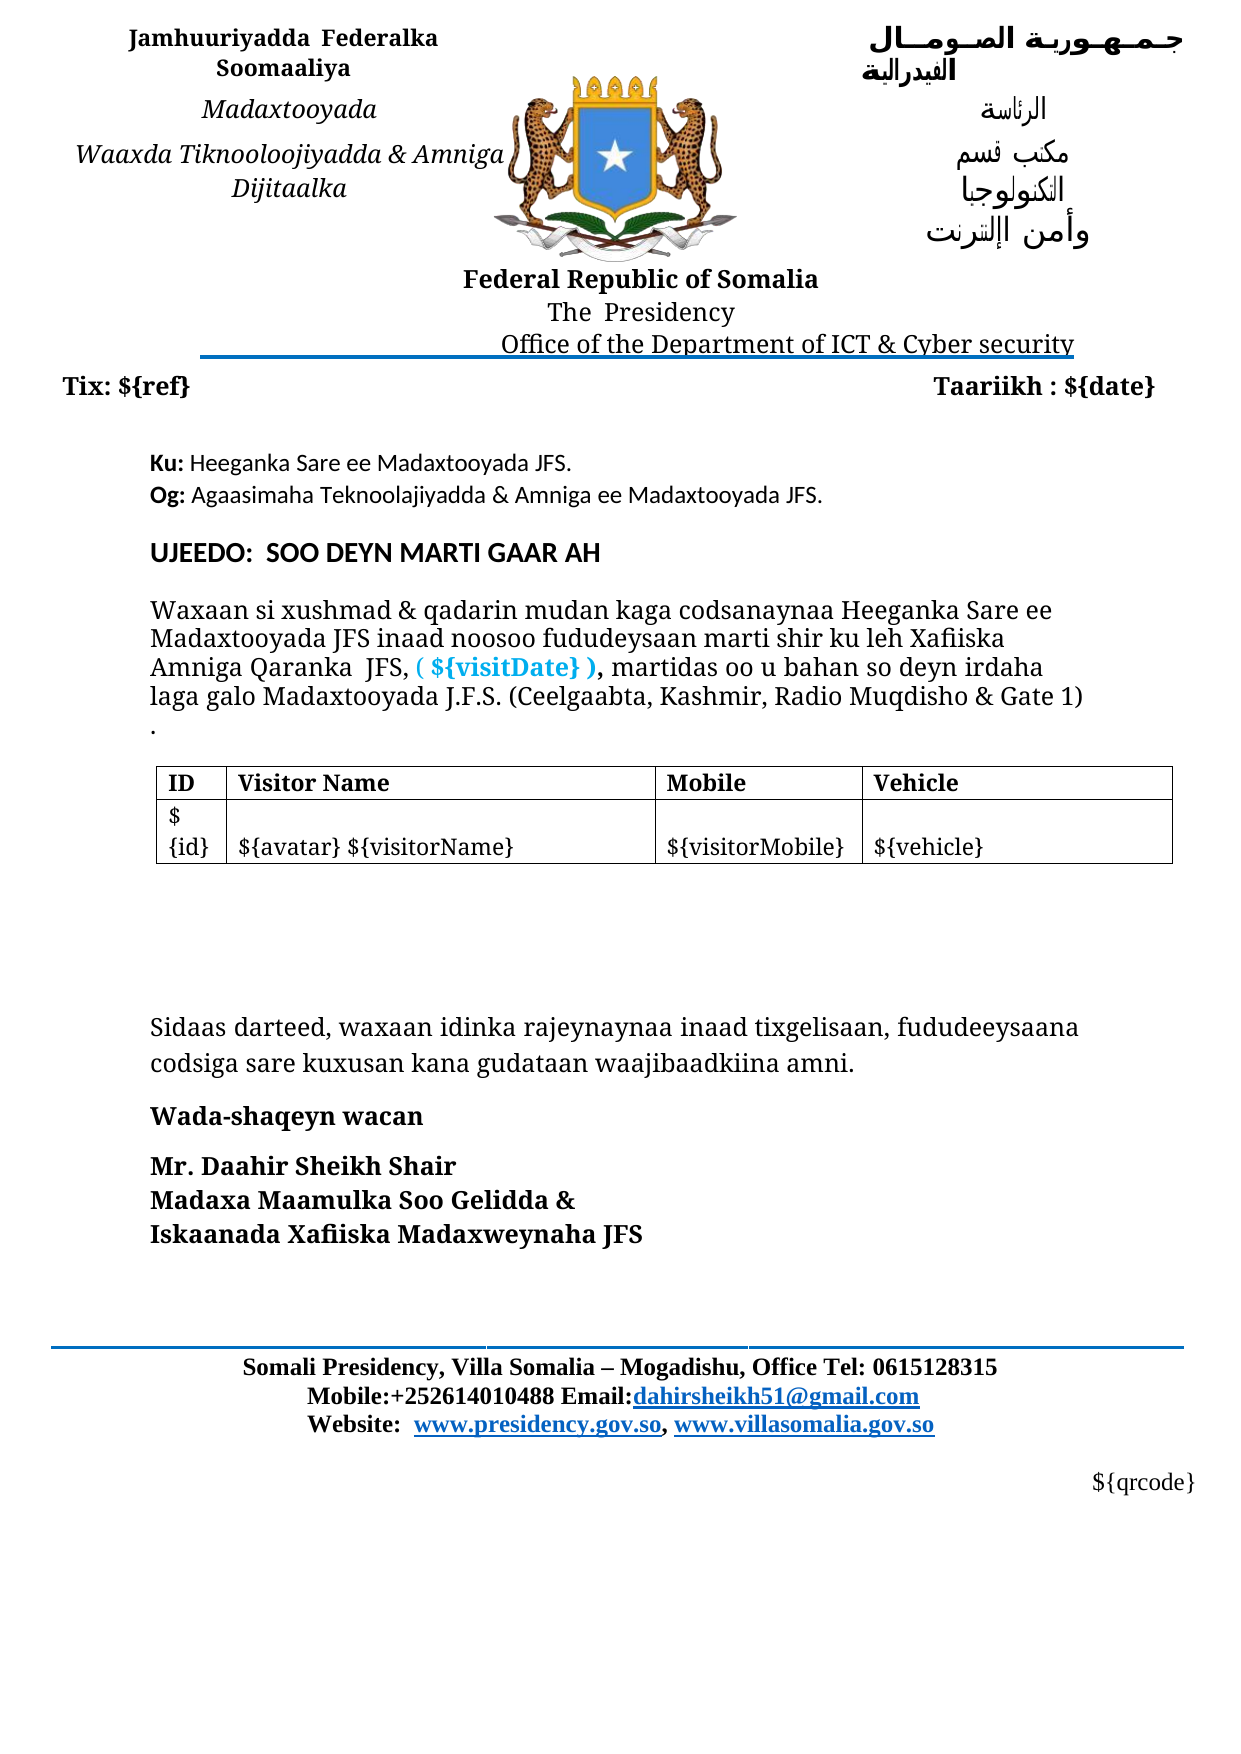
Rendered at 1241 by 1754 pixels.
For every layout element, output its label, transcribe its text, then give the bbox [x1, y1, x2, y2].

subtitle Madaxa Maamulka Soo Gelidda & Iskaanada Xafiiska Madaxweynaha JFS [150, 1183, 670, 1251]
subtitle Wada-shaqeyn wacan [150, 1098, 1196, 1132]
text ${qrcode} [33, 1467, 1196, 1496]
text Ku: Heeganka Sare ee Madaxtooyada JFS. [150, 447, 1196, 477]
table_cell ${visitorMobile} [656, 800, 862, 862]
table_cell ${id} [157, 800, 226, 862]
table_cell ${vehicle} [863, 800, 1172, 862]
table_header ID [157, 767, 226, 799]
table_header جـمـهـوريـة الصــومــال الفيدرالية الرئاسة مكتب قسم التكنولوجيا وأمن اإلنترنت [681, 23, 1197, 249]
table_cell ${avatar} ${visitorName} [227, 800, 655, 862]
table_header Vehicle [863, 767, 1172, 799]
subtitle Tix: ${ref} Taariikh : ${date} [62, 368, 1196, 402]
table_header Jamhuuriyadda Federalka Soomaaliya Madaxtooyada Waaxda Tiknooloojiyadda & Amniga Dijitaalka [45, 23, 681, 249]
table_cell Federal Republic of Somalia The Presidency Office of the Department of ICT & Cyber security [45, 249, 1197, 362]
subtitle UJEEDO: SOO DEYN MARTI GAAR AH [150, 534, 1196, 569]
table_header Visitor Name [227, 767, 655, 799]
text Og: Agaasimaha Teknoolajiyadda & Amniga ee Madaxtooyada JFS. [150, 479, 1196, 509]
text Mr. Daahir Sheikh Shair [150, 1149, 1196, 1183]
text Somali Presidency, Villa Somalia – Mogadishu, Office Tel: 0615128315 Mobile:+252614010488 Email:dahirsheikh51@gmail.com Website: www.presidency.gov.so, www.villasomalia.gov.so [242, 1345, 999, 1438]
table_header Mobile [656, 767, 862, 799]
text Sidaas darteed, waxaan idinka rajeynaynaa inaad tixgelisaan, fududeeysaana codsiga sare kuxusan kana gudataan waajibaadkiina amni. [150, 1009, 1090, 1079]
text Waxaan si xushmad & qadarin mudan kaga codsanaynaa Heeganka Sare ee Madaxtooyada JFS inaad noosoo fududeysaan marti shir ku leh Xafiiska Amniga Qaranka JFS, ( ${visitDate} ), martidas oo u bahan so deyn irdaha laga galo Madaxtooyada J.F.S. (Ceelgaabta, Kashmir, Radio Muqdisho & Gate 1) . [150, 597, 1090, 741]
